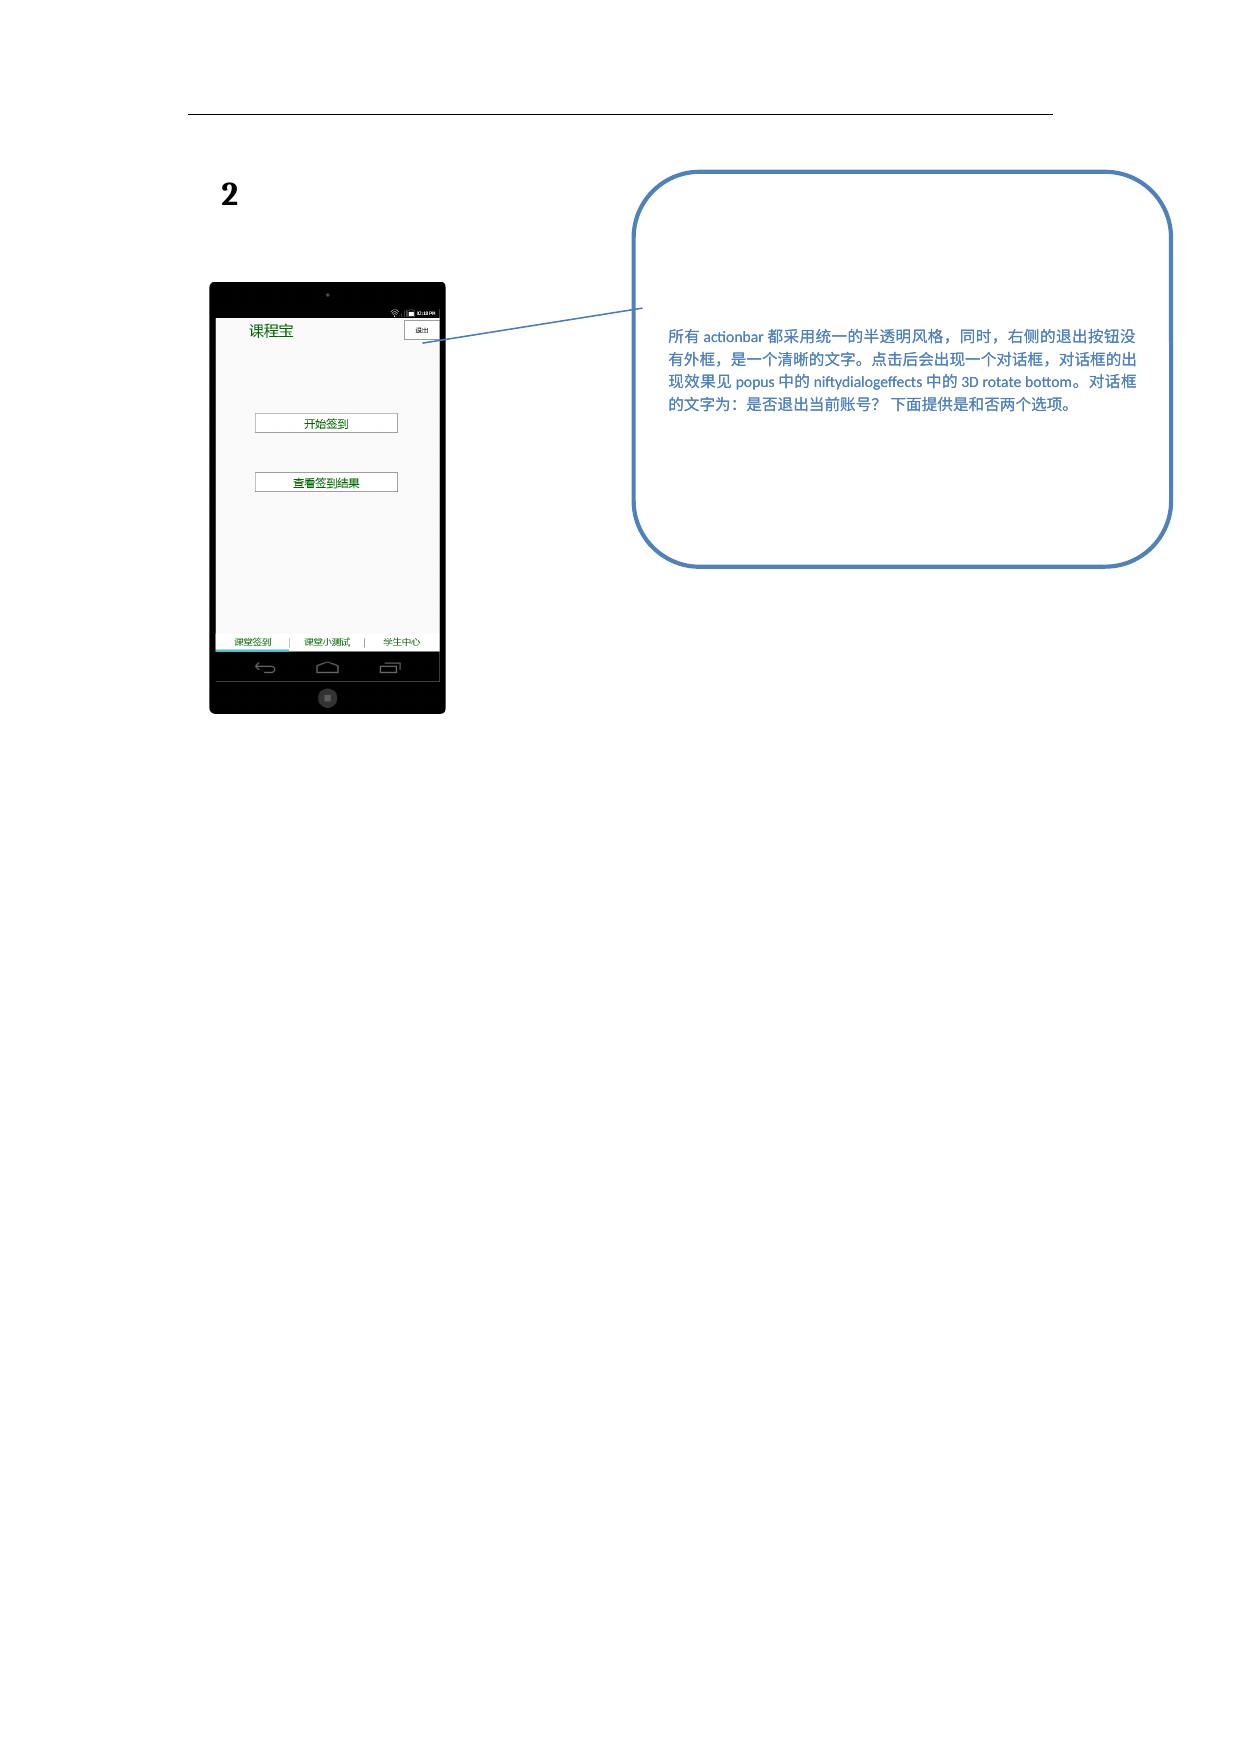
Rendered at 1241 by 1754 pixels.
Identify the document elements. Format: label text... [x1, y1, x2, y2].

subtitle 2 [187, 162, 1053, 227]
picture [209, 282, 446, 714]
